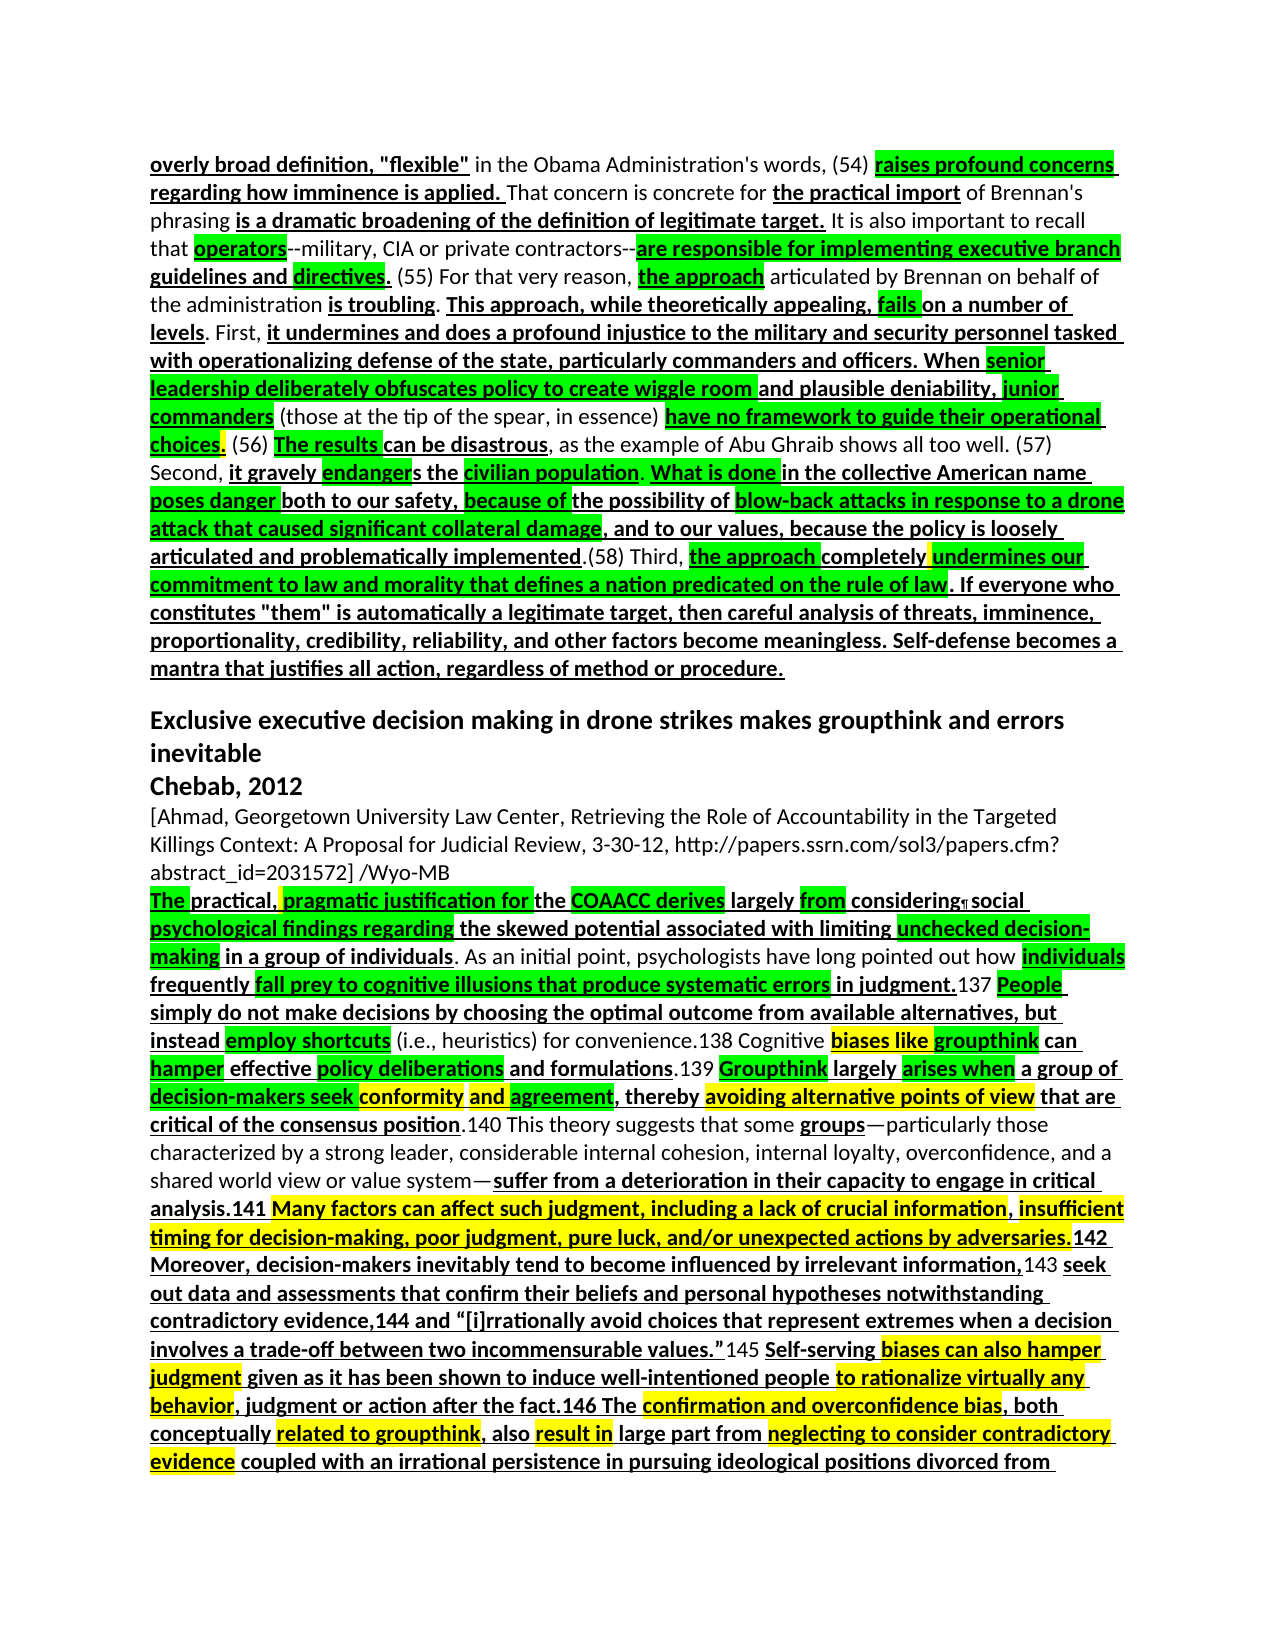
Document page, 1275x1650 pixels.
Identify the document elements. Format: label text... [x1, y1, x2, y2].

text [Ahmad, Georgetown University Law Center, Retrieving the Role of Accountability in the Targeted Killings Context: A Proposal for Judicial Review, 3-30-12, http://papers.ssrn.com/sol3/papers.cfm?abstract_id=2031572] /Wyo-MB [150, 802, 1125, 886]
subtitle Exclusive executive decision making in drone strikes makes groupthink and errors inevitable [150, 703, 1125, 769]
text Chebab, 2012 [150, 769, 1125, 802]
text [150, 150, 1125, 510]
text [150, 886, 1125, 1475]
